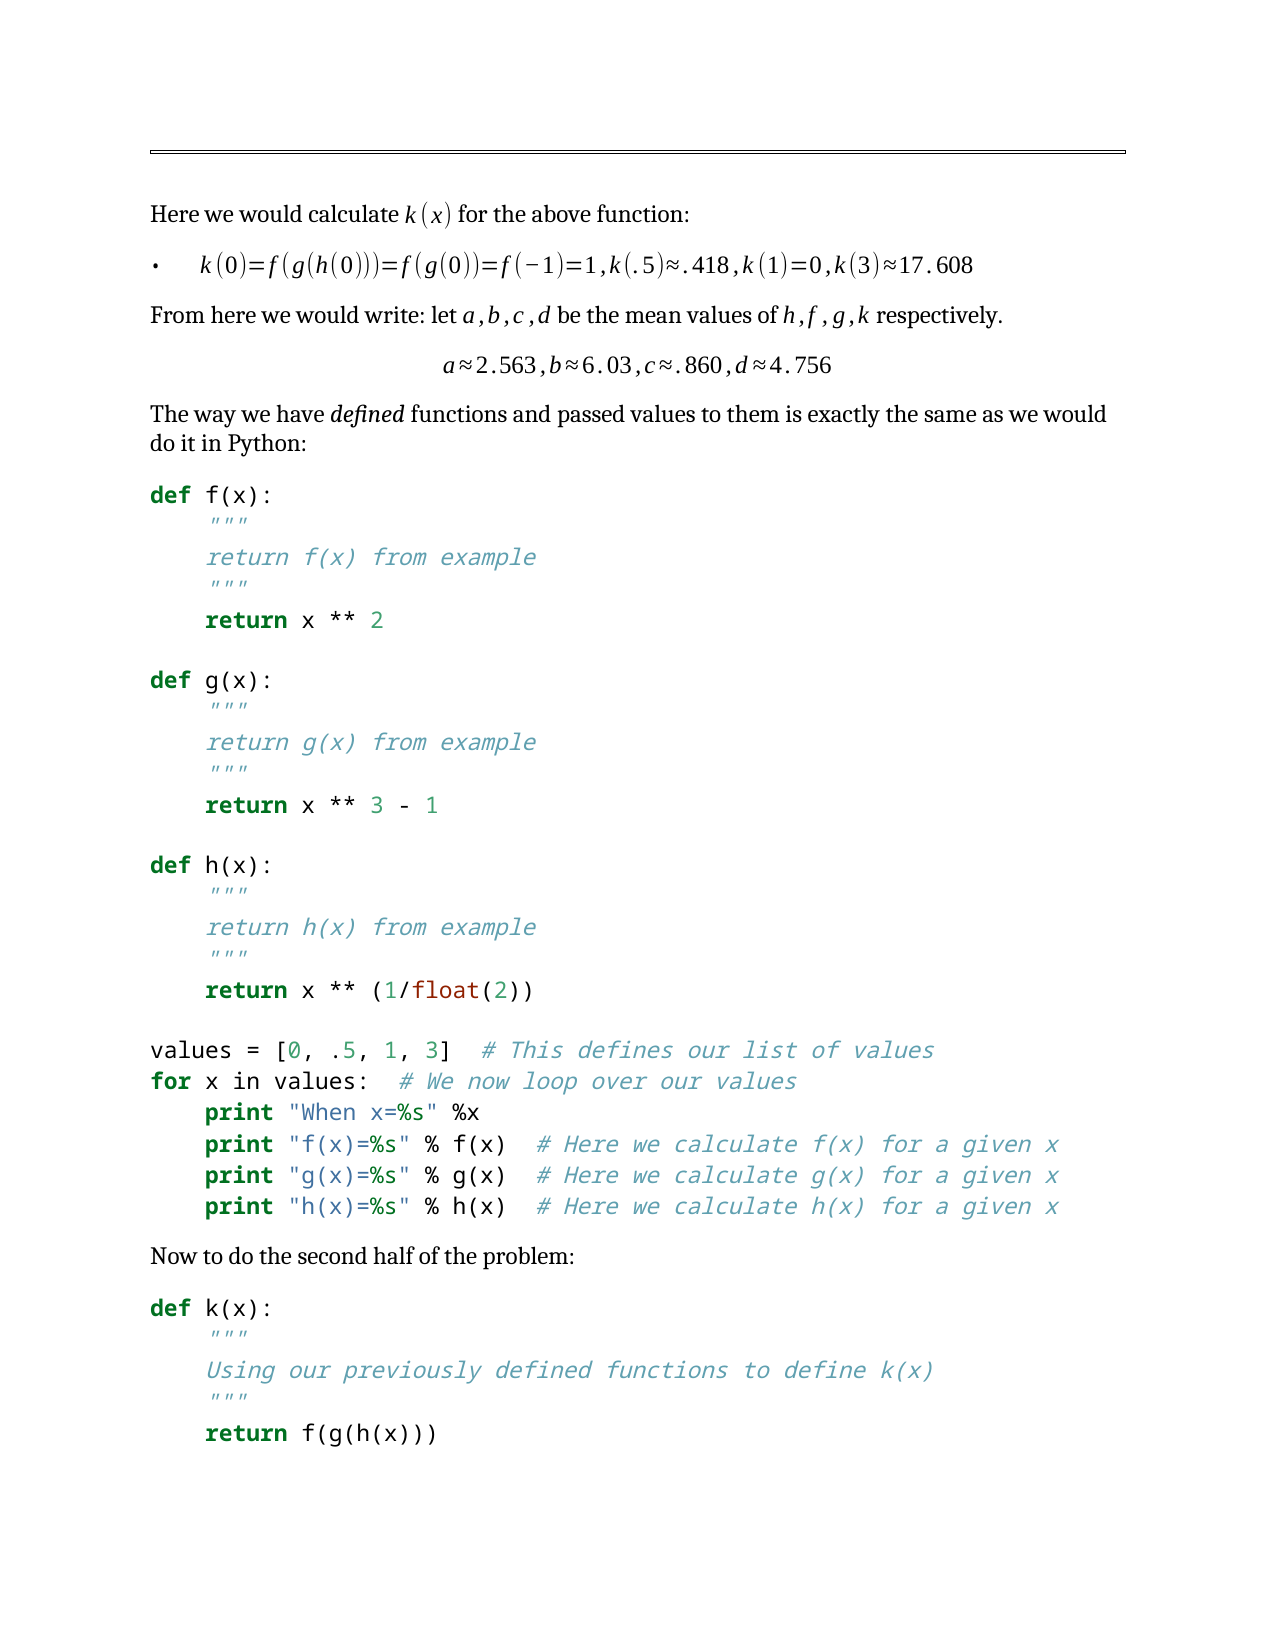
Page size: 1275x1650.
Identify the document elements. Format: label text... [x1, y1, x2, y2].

text The way we have defined functions and passed values to them is exactly the same as we would do it in Python: [150, 400, 1125, 458]
text Here we would calculate for the above function: [150, 199, 1125, 229]
text def f(x): """ return f(x) from example """ return x ** 2 def g(x): """ return g(x) from example """ return x ** 3 - 1 def h(x): """ return h(x) from example """ return x ** (1/float(2)) values = [0, .5, 1, 3] # This defines our list of values for x in values: # We now loop over our values print "When x=%s" %x print "f(x)=%s" % f(x) # Here we calculate f(x) for a given x print "g(x)=%s" % g(x) # Here we calculate g(x) for a given x print "h(x)=%s" % h(x) # Here we calculate h(x) for a given x [150, 479, 1125, 1221]
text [150, 1292, 1125, 1477]
text Now to do the second half of the problem: [150, 1242, 1125, 1271]
text From here we would write: let be the mean values of respectively. [150, 301, 1125, 330]
